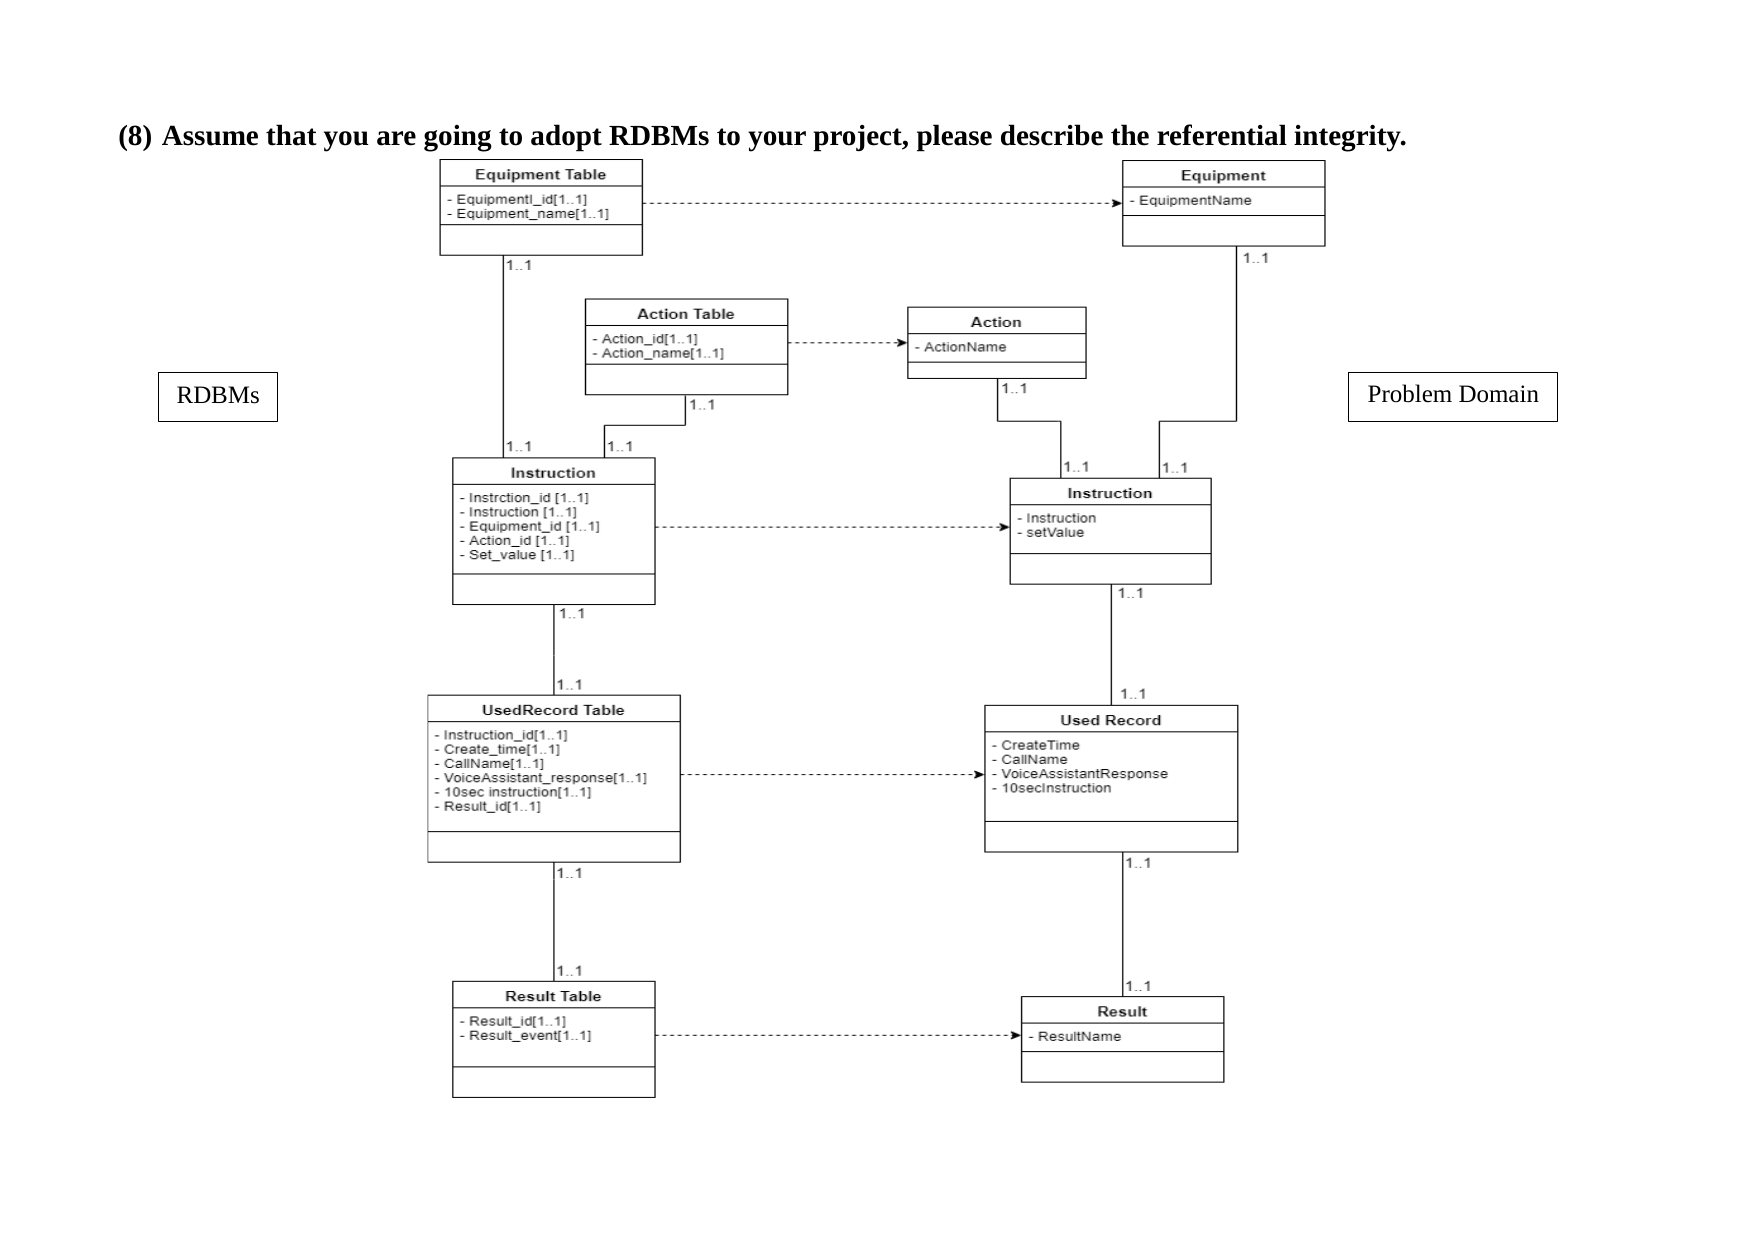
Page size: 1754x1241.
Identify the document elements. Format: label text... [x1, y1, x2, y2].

list Assume that you are going to adopt RDBMs to your project, please describe the referential integrity. [118, 118, 1636, 152]
picture [427, 159, 1327, 1101]
